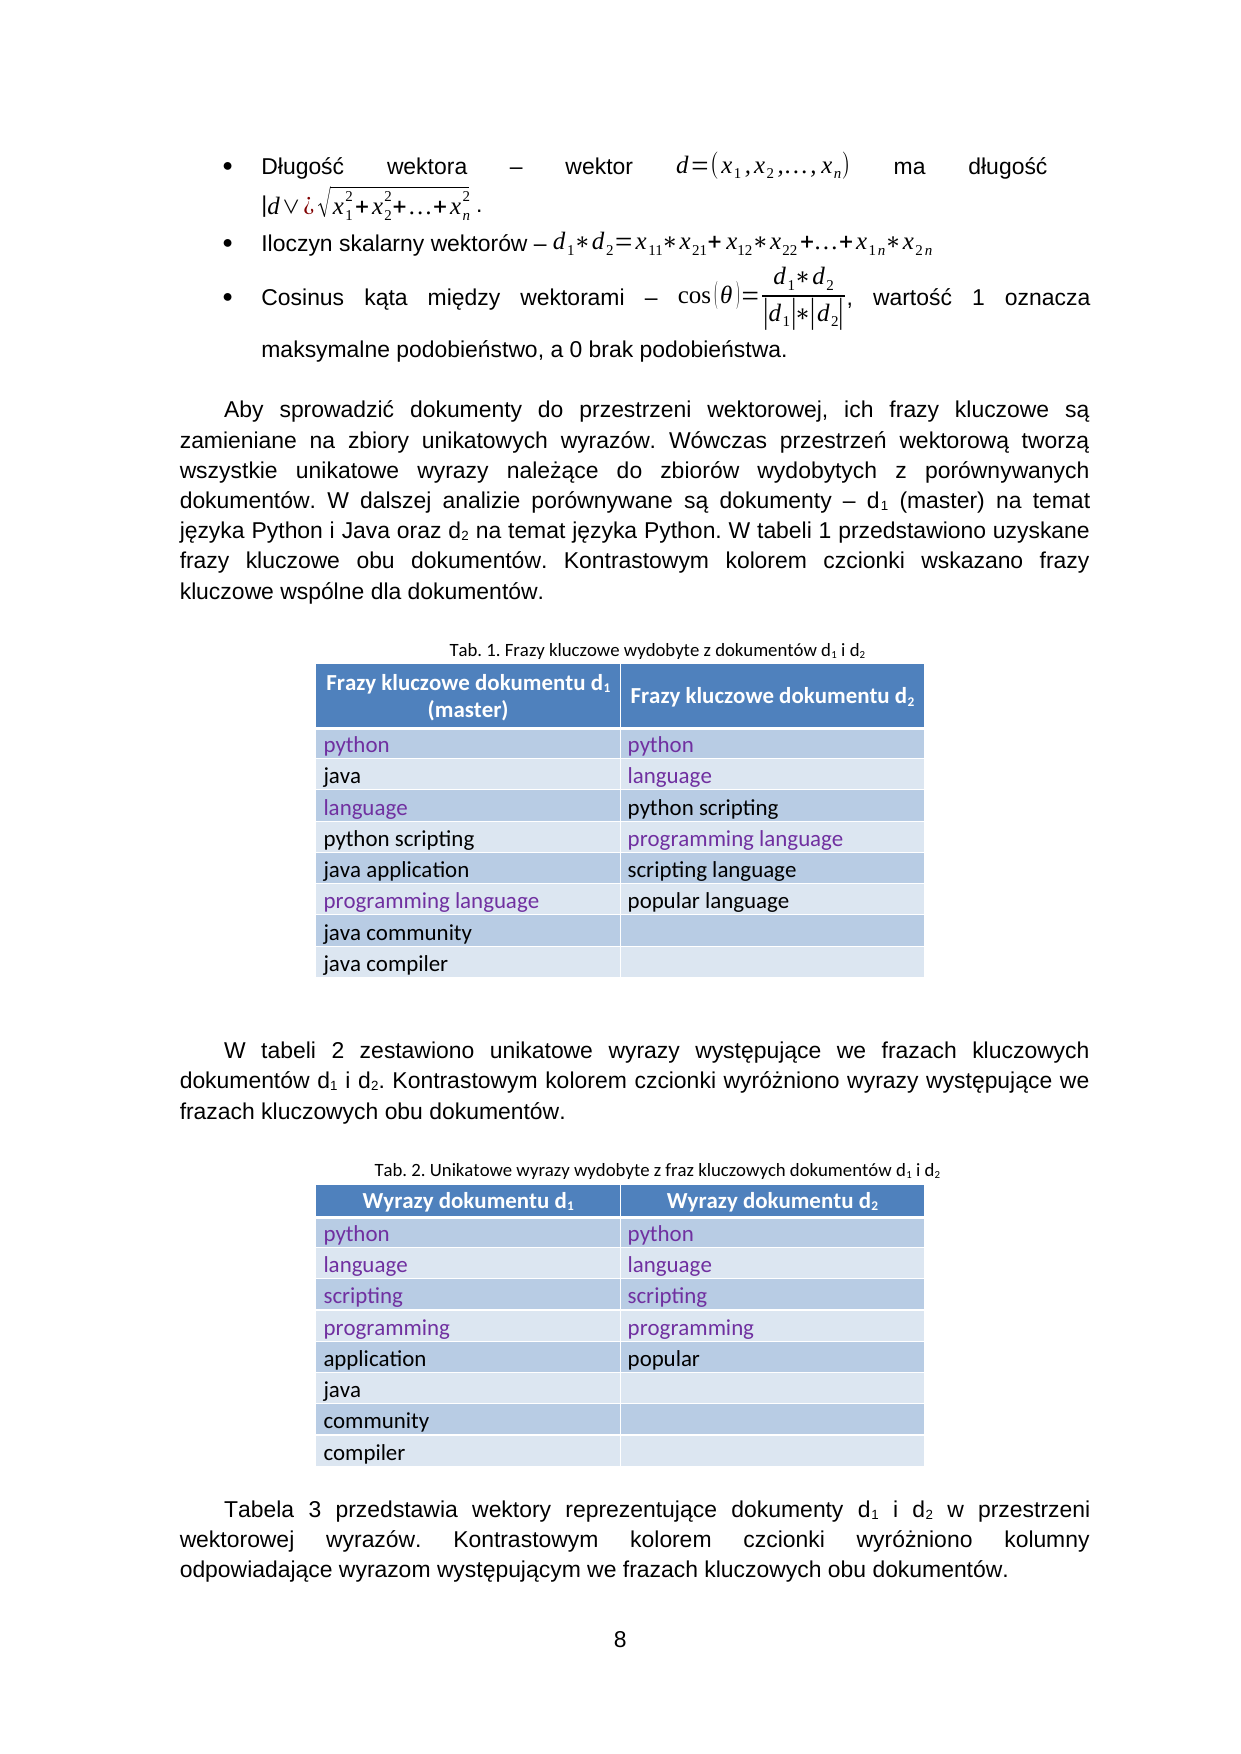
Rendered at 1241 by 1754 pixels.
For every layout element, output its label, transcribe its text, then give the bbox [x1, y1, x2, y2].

text Tab. 1. Frazy kluczowe wydobyte z dokumentów d1 i d2 [179, 638, 1090, 661]
table_cell python [621, 730, 924, 758]
list Cosinus kąta między wektorami – , wartość 1 oznacza maksymalne podobieństwo, a 0 brak podobieństwa. [224, 262, 1090, 362]
table_cell python scripting [316, 822, 620, 852]
table_header Wyrazy dokumentu d1 [316, 1185, 620, 1216]
table_cell scripting [316, 1279, 620, 1309]
table_cell python [316, 730, 620, 758]
table_cell programming [316, 1311, 620, 1341]
table_cell application [316, 1342, 620, 1372]
table_cell python [316, 1219, 620, 1247]
table_cell [621, 1404, 924, 1434]
table_cell java application [316, 853, 620, 883]
table_cell programming language [316, 884, 620, 914]
table_header Frazy kluczowe dokumentu d2 [621, 664, 924, 727]
list Iloczyn skalarny wektorów – [224, 227, 1090, 259]
table_cell [621, 1373, 924, 1403]
table_cell popular language [621, 884, 924, 914]
table_cell [621, 1436, 924, 1466]
text Tab. 2. Unikatowe wyrazy wydobyte z fraz kluczowych dokumentów d1 i d2 [179, 1158, 1090, 1181]
table_cell java [316, 759, 620, 789]
text Aby sprowadzić dokumenty do przestrzeni wektorowej, ich frazy kluczowe są zamieniane na zbiory unikatowych wyrazów. Wówczas przestrzeń wektorową tworzą wszystkie unikatowe wyrazy należące do zbiorów wydobytych z porównywanych dokumentów. W dalszej analizie porównywane są dokumenty – d1 (master) na temat języka Python i Java oraz d2 na temat języka Python. W tabeli 1 przedstawiono uzyskane frazy kluczowe obu dokumentów. Kontrastowym kolorem czcionki wskazano frazy kluczowe wspólne dla dokumentów. [179, 396, 1090, 604]
table_header Frazy kluczowe dokumentu d1 (master) [316, 664, 620, 727]
list Długość wektora – wektor ma długość | . [224, 150, 1090, 223]
table_cell scripting [621, 1279, 924, 1309]
table_cell java community [316, 915, 620, 946]
table_cell language [621, 1248, 924, 1278]
table_cell scripting language [621, 853, 924, 883]
text W tabeli 2 zestawiono unikatowe wyrazy występujące we frazach kluczowych dokumentów d1 i d2. Kontrastowym kolorem czcionki wyróżniono wyrazy występujące we frazach kluczowych obu dokumentów. [179, 1037, 1090, 1124]
text Tabela 3 przedstawia wektory reprezentujące dokumenty d1 i d2 w przestrzeni wektorowej wyrazów. Kontrastowym kolorem czcionki wyróżniono kolumny odpowiadające wyrazom występującym we frazach kluczowych obu dokumentów. [179, 1496, 1090, 1583]
table_cell language [316, 1248, 620, 1278]
table_cell compiler [316, 1436, 620, 1466]
table_cell [621, 915, 924, 946]
table_cell language [316, 790, 620, 821]
table_cell programming [621, 1311, 924, 1341]
table_cell community [316, 1404, 620, 1434]
table_cell popular [621, 1342, 924, 1372]
table_cell java compiler [316, 947, 620, 977]
table_cell [621, 947, 924, 977]
table_cell java [316, 1373, 620, 1403]
table_header Wyrazy dokumentu d2 [621, 1185, 924, 1216]
table_cell language [621, 759, 924, 789]
table_cell python scripting [621, 790, 924, 821]
table_cell programming language [621, 822, 924, 852]
table_cell python [621, 1219, 924, 1247]
